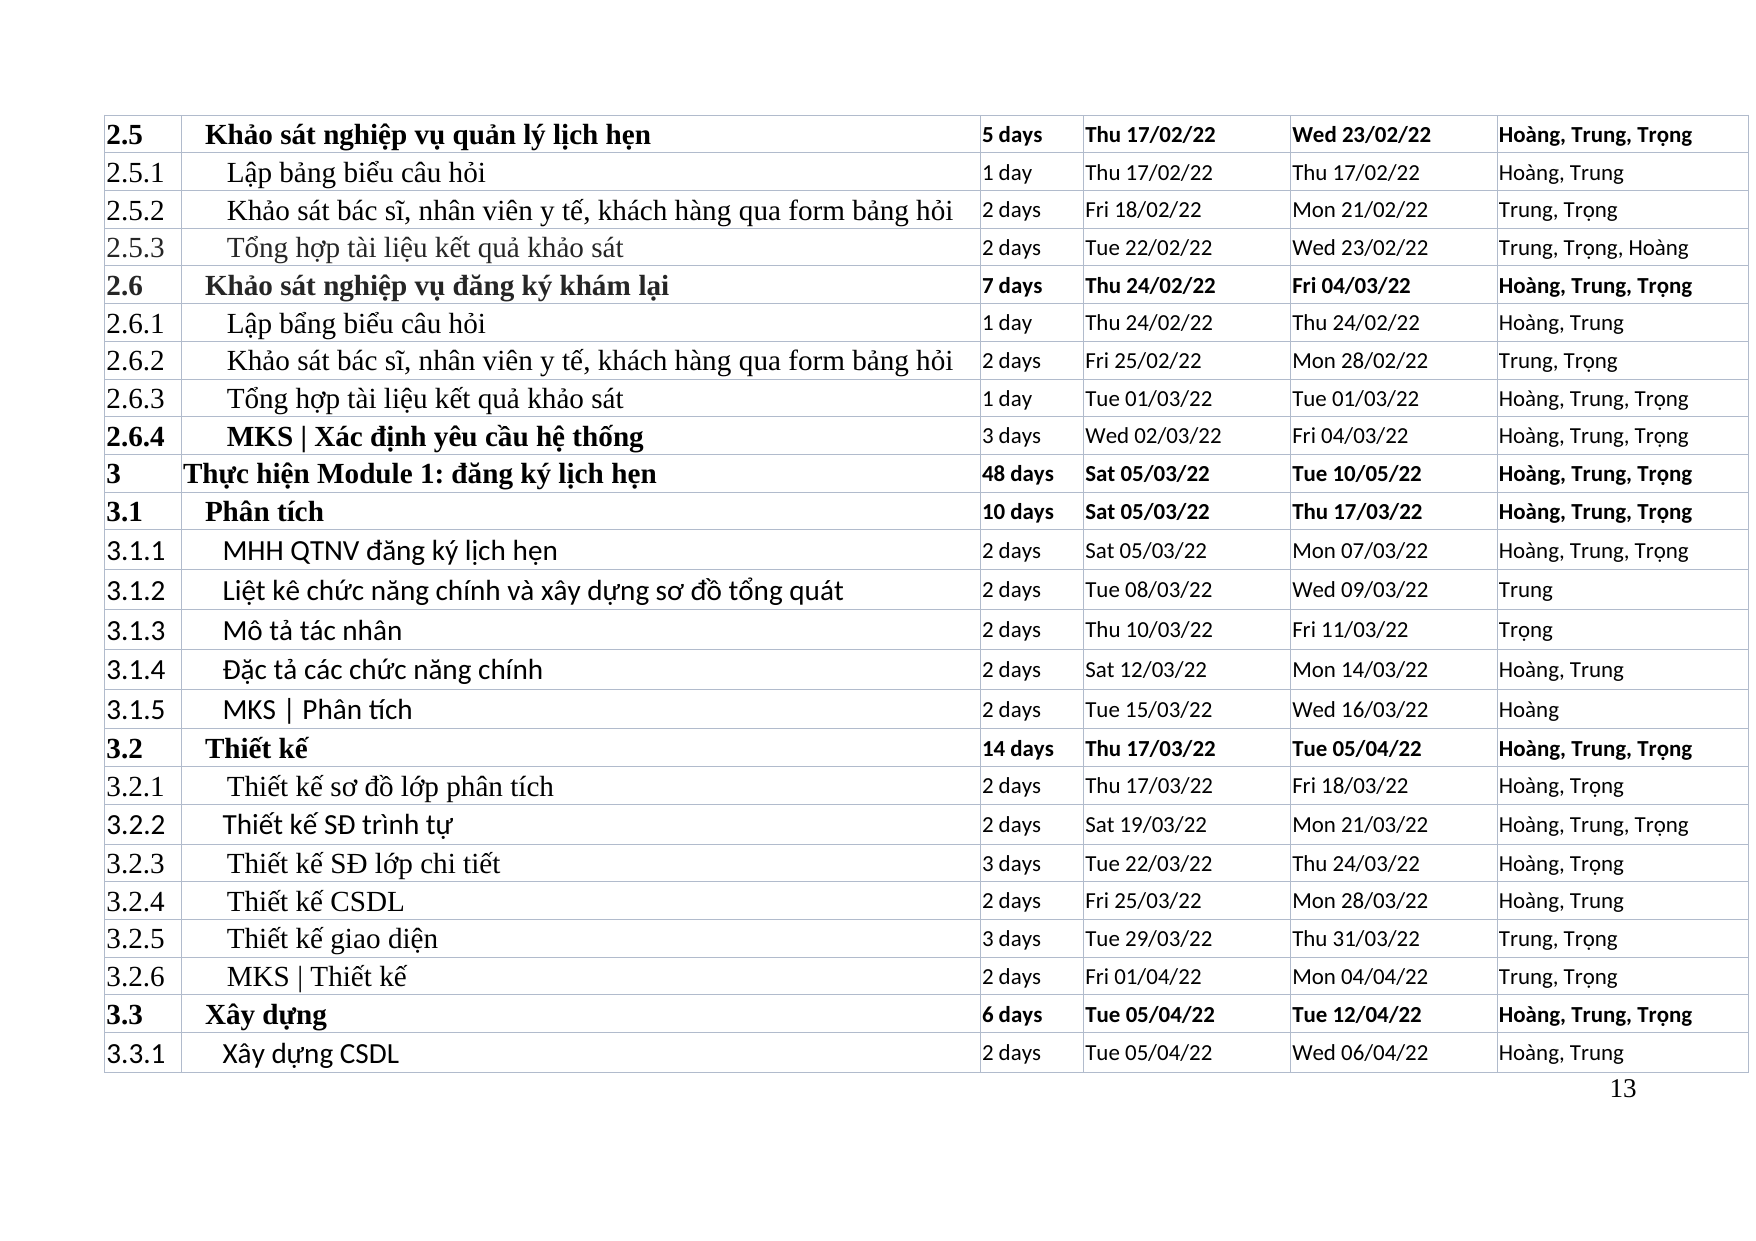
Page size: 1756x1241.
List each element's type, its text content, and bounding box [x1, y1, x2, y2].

table_cell 2 days [981, 650, 1083, 688]
table_cell 2 days [981, 530, 1083, 569]
table_cell 2 days [981, 191, 1083, 228]
table_cell Hoàng, Trung, Trọng [1498, 380, 1748, 416]
table_cell 3.1.1 [105, 530, 181, 569]
table_cell 2 days [981, 767, 1083, 804]
table_cell 14 days [981, 729, 1083, 766]
table_cell Hoàng, Trung, Trọng [1498, 493, 1748, 529]
table_cell Hoàng, Trọng [1498, 845, 1748, 881]
table_cell Thu 10/03/22 [1084, 610, 1290, 649]
table_cell MKS | Thiết kế [182, 958, 980, 994]
table_cell Sat 05/03/22 [1084, 530, 1290, 569]
table_cell Thiết kế [182, 729, 980, 766]
table_cell Thiết kế SĐ trình tự [182, 805, 980, 843]
table_cell 7 days [981, 266, 1083, 303]
table_cell Wed 09/03/22 [1291, 570, 1497, 609]
table_cell 3.1.2 [105, 570, 181, 609]
table_cell Thực hiện Module 1: đăng ký lịch hẹn [182, 455, 980, 492]
table_cell Tue 29/03/22 [1084, 920, 1290, 957]
table_cell Fri 04/03/22 [1291, 417, 1497, 454]
table_cell 2.6.3 [105, 380, 181, 416]
table_cell 2 days [981, 570, 1083, 609]
table_cell 2.5.1 [105, 153, 181, 190]
table_cell Trung, Trọng [1498, 920, 1748, 957]
table_cell Phân tích [182, 493, 980, 529]
table_cell 2 days [981, 229, 1083, 265]
table_cell Thu 17/02/22 [1291, 153, 1497, 190]
table_cell Mon 14/03/22 [1291, 650, 1497, 688]
table_cell 2 days [981, 958, 1083, 994]
table_cell 2.5.2 [105, 191, 181, 228]
table_cell Hoàng, Trung, Trọng [1498, 805, 1748, 843]
table_cell Hoàng, Trung [1498, 650, 1748, 688]
table_cell Fri 04/03/22 [1291, 266, 1497, 303]
table_cell Tue 05/04/22 [1291, 729, 1497, 766]
table_cell Mon 21/02/22 [1291, 191, 1497, 228]
table_cell Tue 10/05/22 [1291, 455, 1497, 492]
table_cell Wed 23/02/22 [1291, 116, 1497, 152]
table_cell Tue 08/03/22 [1084, 570, 1290, 609]
table_cell MHH QTNV đăng ký lịch hẹn [182, 530, 980, 569]
table_cell Sat 19/03/22 [1084, 805, 1290, 843]
table_cell Tue 01/03/22 [1291, 380, 1497, 416]
table_cell Wed 06/04/22 [1291, 1033, 1497, 1072]
table_cell 10 days [981, 493, 1083, 529]
table_cell Lập bảng biểu câu hỏi [182, 153, 980, 190]
table_cell 3.2 [105, 729, 181, 766]
table_cell 2.6 [105, 266, 181, 303]
table_cell Thiết kế sơ đồ lớp phân tích [182, 767, 980, 804]
table_cell Đặc tả các chức năng chính [182, 650, 980, 688]
table_cell Tổng hợp tài liệu kết quả khảo sát [182, 229, 980, 265]
table_cell Sat 05/03/22 [1084, 493, 1290, 529]
table_cell Fri 25/03/22 [1084, 882, 1290, 919]
table_cell 3.2.4 [105, 882, 181, 919]
table_cell Thu 24/02/22 [1291, 304, 1497, 341]
table_cell Sat 12/03/22 [1084, 650, 1290, 688]
table_cell 3 [105, 455, 181, 492]
table_cell 2.5.3 [105, 229, 181, 265]
table_cell Thu 24/03/22 [1291, 845, 1497, 881]
table_cell 3.1.5 [105, 690, 181, 728]
table_cell Hoàng, Trung [1498, 1033, 1748, 1072]
table_cell Trung [1498, 570, 1748, 609]
table_cell Trung, Trọng [1498, 191, 1748, 228]
table_cell Khảo sát nghiệp vụ quản lý lịch hẹn [182, 116, 980, 152]
table_cell Thiết kế SĐ lớp chi tiết [182, 845, 980, 881]
table_cell 3.2.2 [105, 805, 181, 843]
table_cell Lập bẩng biểu câu hỏi [182, 304, 980, 341]
table_cell 3.3.1 [105, 1033, 181, 1072]
table_cell 3 days [981, 920, 1083, 957]
table_cell Hoàng, Trung, Trọng [1498, 729, 1748, 766]
table_cell Mon 04/04/22 [1291, 958, 1497, 994]
table_cell Trung, Trọng, Hoàng [1498, 229, 1748, 265]
table_cell Xây dựng [182, 995, 980, 1032]
table_cell 1 day [981, 304, 1083, 341]
table_cell 3 days [981, 417, 1083, 454]
table_cell Tổng hợp tài liệu kết quả khảo sát [182, 380, 980, 416]
table_cell Thu 17/02/22 [1084, 153, 1290, 190]
table_cell Hoàng, Trung [1498, 153, 1748, 190]
table_cell Tue 15/03/22 [1084, 690, 1290, 728]
table_cell 48 days [981, 455, 1083, 492]
table_cell Hoàng [1498, 690, 1748, 728]
table_cell 5 days [981, 116, 1083, 152]
table_cell Wed 02/03/22 [1084, 417, 1290, 454]
table_cell Mon 21/03/22 [1291, 805, 1497, 843]
table_cell Fri 01/04/22 [1084, 958, 1290, 994]
table_cell 2 days [981, 690, 1083, 728]
table_cell Thu 31/03/22 [1291, 920, 1497, 957]
table_cell Fri 11/03/22 [1291, 610, 1497, 649]
table_cell 3.1.4 [105, 650, 181, 688]
table_cell 1 day [981, 153, 1083, 190]
table_cell 3.2.5 [105, 920, 181, 957]
table_cell Thu 17/02/22 [1084, 116, 1290, 152]
table_cell 2.6.2 [105, 342, 181, 378]
table_cell Thu 24/02/22 [1084, 304, 1290, 341]
table_cell 2.5 [105, 116, 181, 152]
table_cell Xây dựng CSDL [182, 1033, 980, 1072]
table_cell Hoàng, Trung [1498, 304, 1748, 341]
table_cell Hoàng, Trọng [1498, 767, 1748, 804]
table_cell Mô tả tác nhân [182, 610, 980, 649]
table_cell 2 days [981, 805, 1083, 843]
table_cell 1 day [981, 380, 1083, 416]
table_cell 3.1 [105, 493, 181, 529]
table_cell Khảo sát bác sĩ, nhân viên y tế, khách hàng qua form bảng hỏi [182, 342, 980, 378]
table_cell Mon 28/02/22 [1291, 342, 1497, 378]
table_cell Tue 01/03/22 [1084, 380, 1290, 416]
table_cell 3.3 [105, 995, 181, 1032]
table_cell 6 days [981, 995, 1083, 1032]
table_cell Tue 05/04/22 [1084, 995, 1290, 1032]
table_cell 2 days [981, 1033, 1083, 1072]
table_cell Thu 17/03/22 [1084, 767, 1290, 804]
table_cell Thiết kế giao diện [182, 920, 980, 957]
table_cell Hoàng, Trung, Trọng [1498, 417, 1748, 454]
table_cell Khảo sát bác sĩ, nhân viên y tế, khách hàng qua form bảng hỏi [182, 191, 980, 228]
table_cell 2.6.4 [105, 417, 181, 454]
table_cell Fri 18/02/22 [1084, 191, 1290, 228]
table_cell Hoàng, Trung [1498, 882, 1748, 919]
table_cell Hoàng, Trung, Trọng [1498, 530, 1748, 569]
table_cell Tue 05/04/22 [1084, 1033, 1290, 1072]
table_cell Fri 25/02/22 [1084, 342, 1290, 378]
table_cell 3.2.3 [105, 845, 181, 881]
table_cell Thu 17/03/22 [1291, 493, 1497, 529]
table_cell 3.2.1 [105, 767, 181, 804]
table_cell 3.1.3 [105, 610, 181, 649]
table_cell Liệt kê chức năng chính và xây dựng sơ đồ tổng quát [182, 570, 980, 609]
table_cell Trung, Trọng [1498, 342, 1748, 378]
table_cell 3.2.6 [105, 958, 181, 994]
table_cell Fri 18/03/22 [1291, 767, 1497, 804]
table_cell Thu 24/02/22 [1084, 266, 1290, 303]
table_cell Thiết kế CSDL [182, 882, 980, 919]
table_cell Hoàng, Trung, Trọng [1498, 116, 1748, 152]
table_cell Mon 07/03/22 [1291, 530, 1497, 569]
table_cell Tue 22/02/22 [1084, 229, 1290, 265]
table_cell MKS | Xác định yêu cầu hệ thống [182, 417, 980, 454]
table_cell Khảo sát nghiệp vụ đăng ký khám lại [182, 266, 980, 303]
table_cell Thu 17/03/22 [1084, 729, 1290, 766]
table_cell Trọng [1498, 610, 1748, 649]
table_cell Mon 28/03/22 [1291, 882, 1497, 919]
table_cell MKS | Phân tích [182, 690, 980, 728]
table_cell Tue 22/03/22 [1084, 845, 1290, 881]
table_cell Wed 23/02/22 [1291, 229, 1497, 265]
table_cell Wed 16/03/22 [1291, 690, 1497, 728]
table_cell Hoàng, Trung, Trọng [1498, 995, 1748, 1032]
table_cell 2.6.1 [105, 304, 181, 341]
table_cell Sat 05/03/22 [1084, 455, 1290, 492]
table_cell 3 days [981, 845, 1083, 881]
table_cell 2 days [981, 882, 1083, 919]
table_cell Trung, Trọng [1498, 958, 1748, 994]
table_cell 2 days [981, 610, 1083, 649]
table_cell 2 days [981, 342, 1083, 378]
table_cell Tue 12/04/22 [1291, 995, 1497, 1032]
table_cell Hoàng, Trung, Trọng [1498, 266, 1748, 303]
table_cell Hoàng, Trung, Trọng [1498, 455, 1748, 492]
